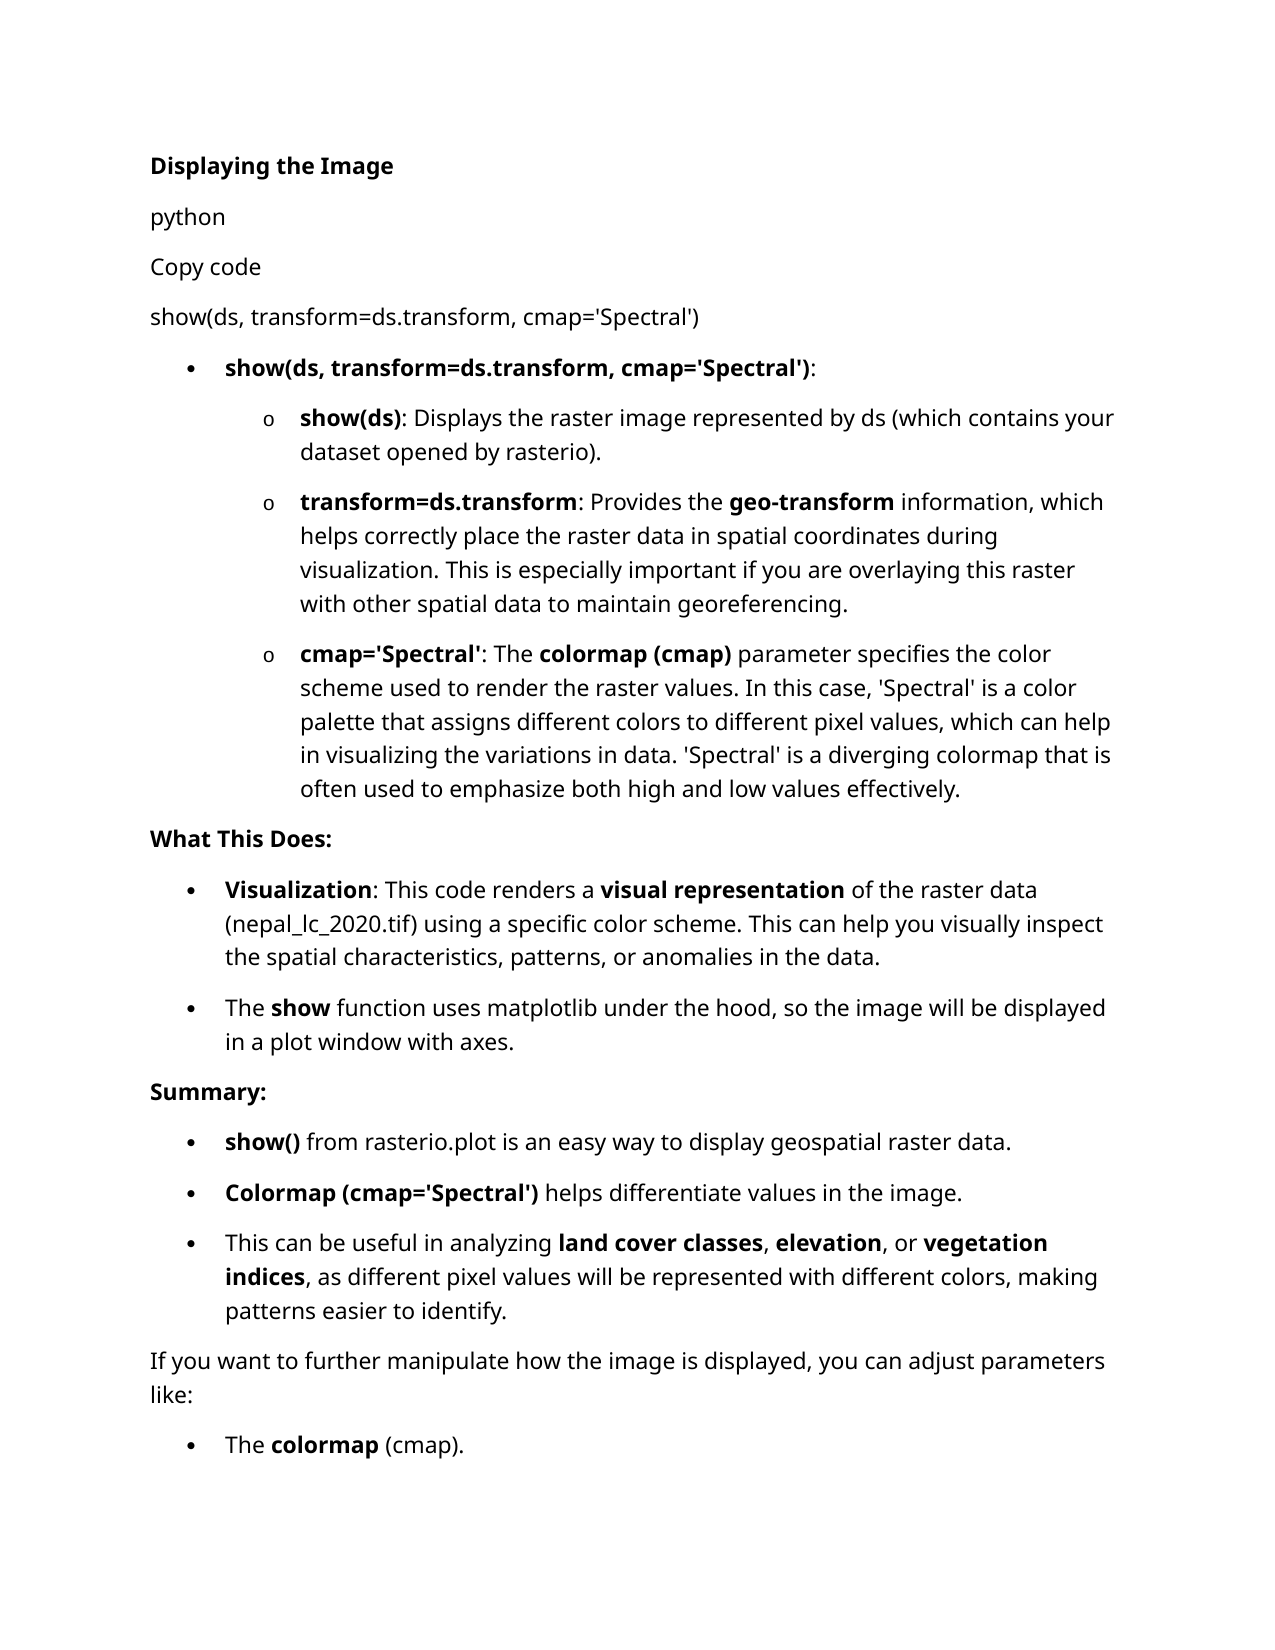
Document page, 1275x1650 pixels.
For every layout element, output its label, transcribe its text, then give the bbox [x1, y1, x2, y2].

text Summary: [150, 1076, 1125, 1107]
list Visualization: This code renders a visual representation of the raster data (nepal_lc_2020.tif) using a specific color scheme. This can help you visually inspect the spatial characteristics, patterns, or anomalies in the data. [187, 874, 1125, 972]
text show(ds, transform=ds.transform, cmap='Spectral') [150, 301, 1125, 332]
text Copy code [150, 251, 1125, 282]
list show(ds, transform=ds.transform, cmap='Spectral'): [187, 352, 1125, 383]
text Displaying the Image [150, 150, 1125, 181]
text What This Does: [150, 823, 1125, 854]
list This can be useful in analyzing land cover classes, elevation, or vegetation indices, as different pixel values will be represented with different colors, making patterns easier to identify. [187, 1227, 1125, 1326]
list The show function uses matplotlib under the hood, so the image will be displayed in a plot window with axes. [187, 992, 1125, 1057]
text python [150, 200, 1125, 232]
text If you want to further manipulate how the image is displayed, you can adjust parameters like: [150, 1345, 1125, 1410]
list Colormap (cmap='Spectral') helps differentiate values in the image. [187, 1177, 1125, 1208]
list show() from rasterio.plot is an easy way to display geospatial raster data. [187, 1126, 1125, 1157]
list The colormap (cmap). [187, 1429, 1125, 1460]
list cmap='Spectral': The colormap (cmap) parameter specifies the color scheme used to render the raster values. In this case, 'Spectral' is a color palette that assigns different colors to different pixel values, which can help in visualizing the variations in data. 'Spectral' is a diverging colormap that is often used to emphasize both high and low values effectively. [262, 638, 1125, 804]
list show(ds): Displays the raster image represented by ds (which contains your dataset opened by rasterio). [262, 402, 1125, 467]
list transform=ds.transform: Provides the geo-transform information, which helps correctly place the raster data in spatial coordinates during visualization. This is especially important if you are overlaying this raster with other spatial data to maintain georeferencing. [262, 486, 1125, 619]
